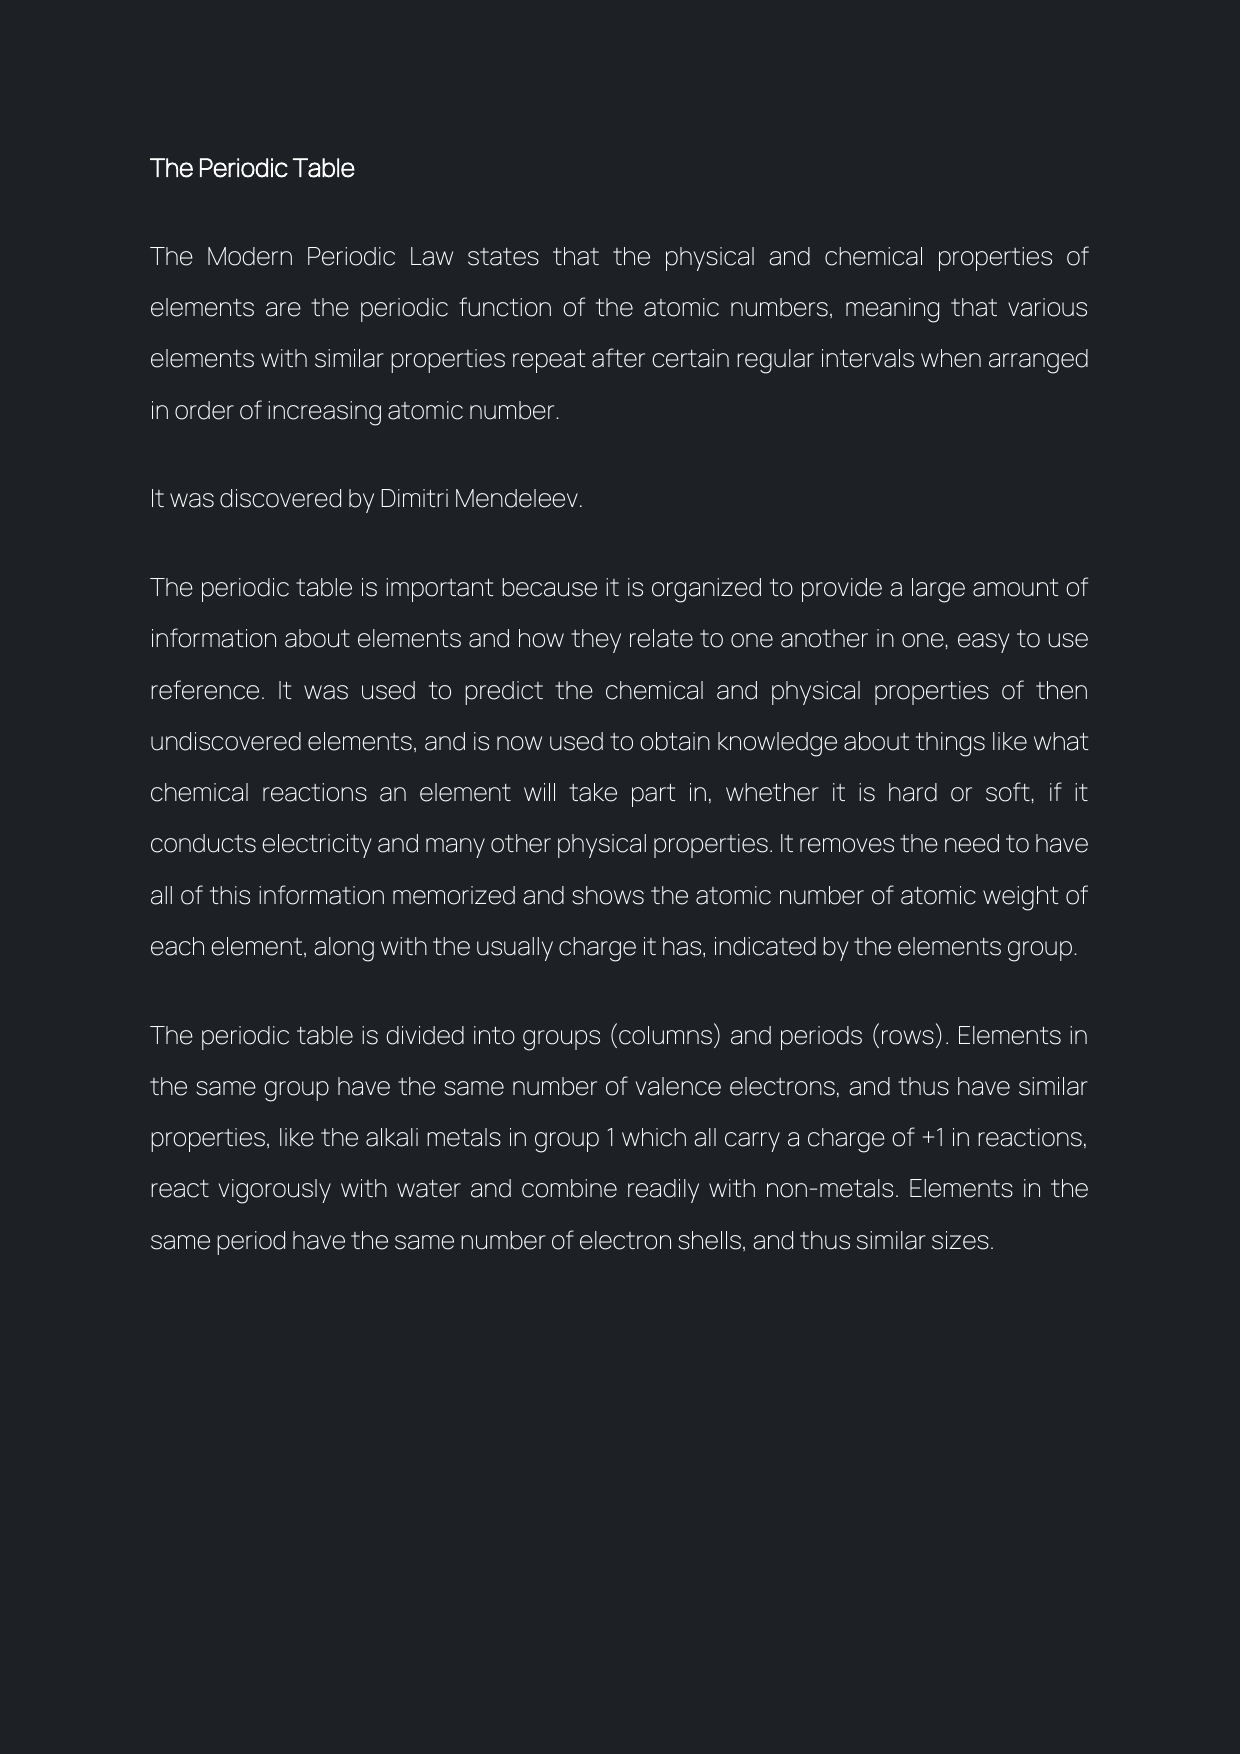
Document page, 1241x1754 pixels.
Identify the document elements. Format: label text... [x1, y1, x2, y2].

text The Modern Periodic Law states that the physical and chemical properties of elements are the periodic function of the atomic numbers, meaning that various elements with similar properties repeat after certain regular intervals when arranged in order of increasing atomic number. [150, 239, 1090, 427]
text The periodic table is divided into groups (columns) and periods (rows). Elements in the same group have the same number of valence electrons, and thus have similar properties, like the alkali metals in group 1 which all carry a charge of +1 in reactions, react vigorously with water and combine readily with non-metals. Elements in the same period have the same number of electron shells, and thus similar sizes. [150, 1017, 1090, 1257]
text It was discovered by Dimitri Mendeleev. [150, 481, 1090, 515]
subtitle The Periodic Table [150, 150, 1090, 184]
text The periodic table is important because it is organized to provide a large amount of information about elements and how they relate to one another in one, easy to use reference. It was used to predict the chemical and physical properties of then undiscovered elements, and is now used to obtain knowledge about things like what chemical reactions an element will take part in, whether it is hard or soft, if it conducts electricity and many other physical properties. It removes the need to have all of this information memorized and shows the atomic number of atomic weight of each element, along with the usually charge it has, indicated by the elements group. [150, 570, 1090, 963]
